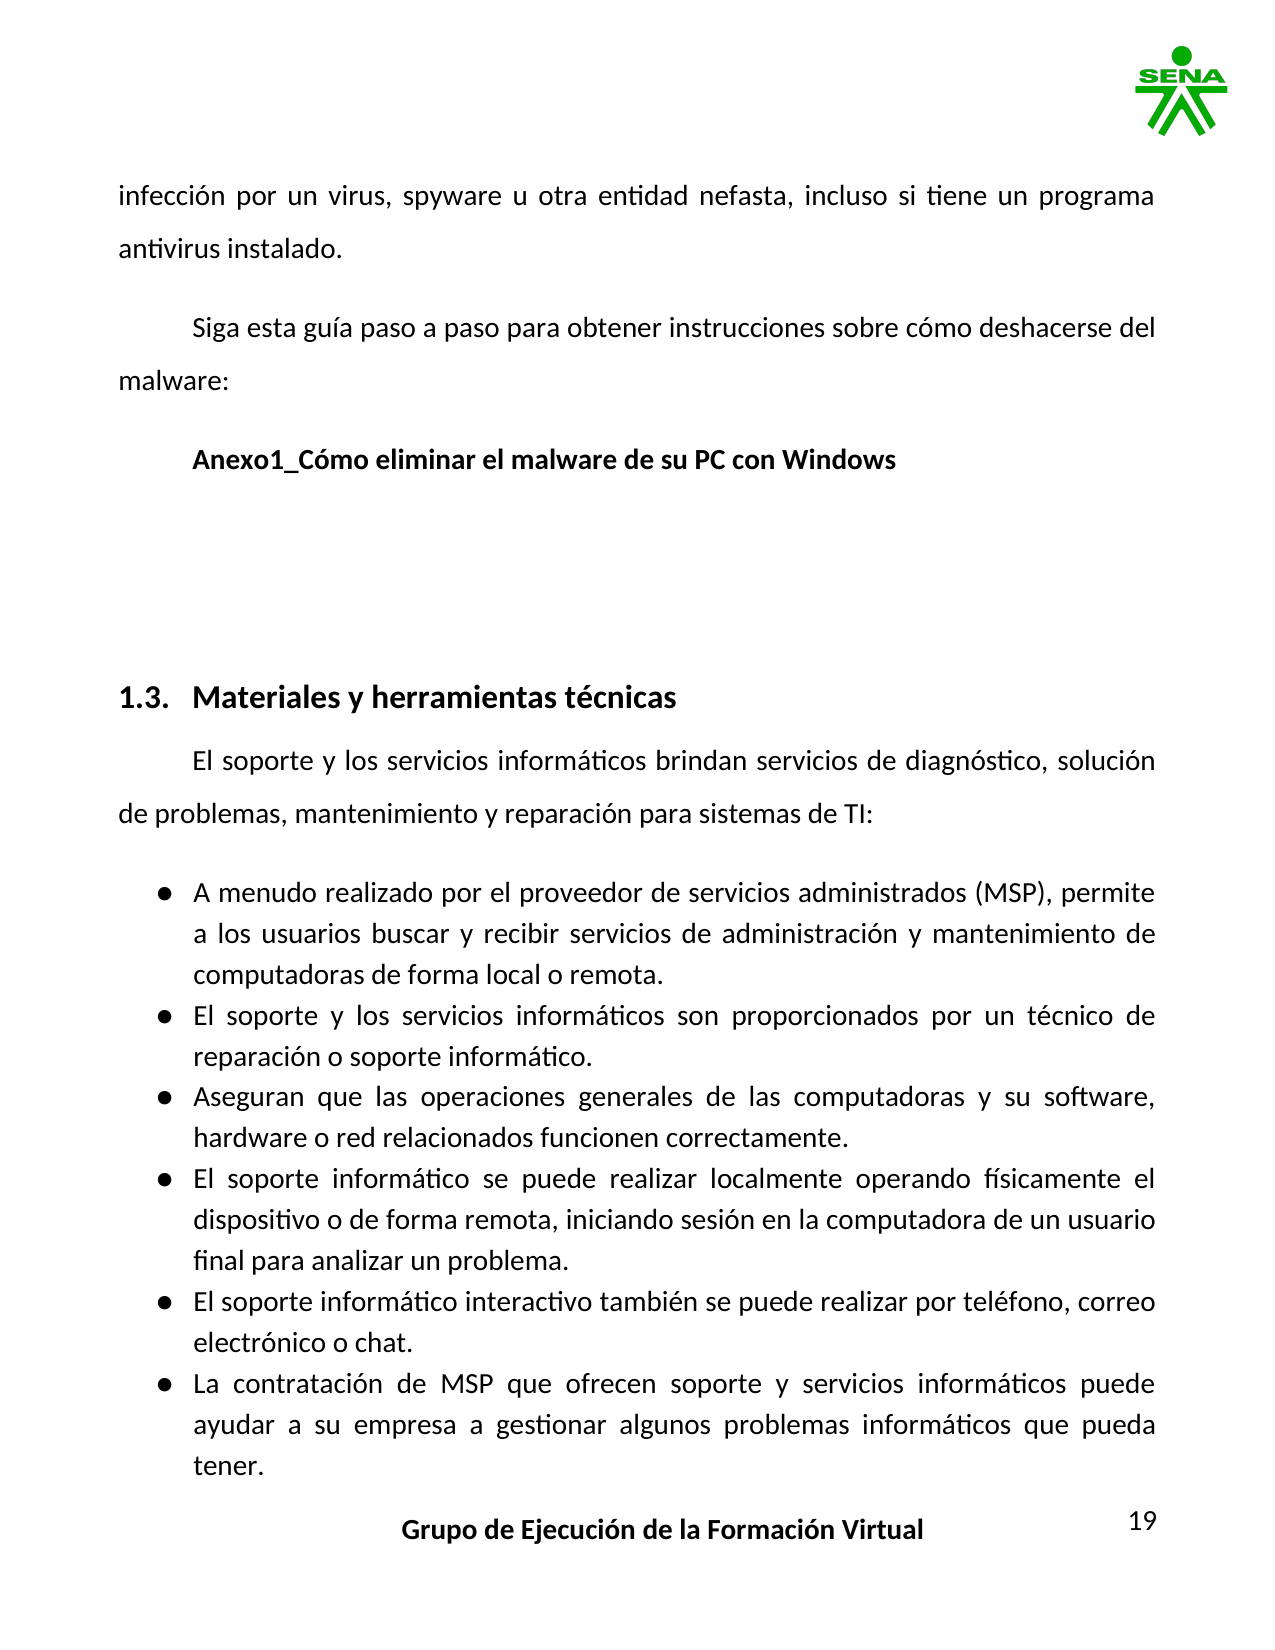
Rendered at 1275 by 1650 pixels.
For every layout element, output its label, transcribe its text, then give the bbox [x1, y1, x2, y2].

list El soporte y los servicios informáticos son proporcionados por un técnico de reparación o soporte informático. [156, 997, 1157, 1073]
list Aseguran que las operaciones generales de las computadoras y su software, hardware o red relacionados funcionen correctamente. [156, 1078, 1157, 1155]
list El soporte informático interactivo también se puede realizar por teléfono, correo electrónico o chat. [156, 1283, 1157, 1360]
text Siga esta guía paso a paso para obtener instrucciones sobre cómo deshacerse del malware: [118, 309, 1157, 398]
list La contratación de MSP que ofrecen soporte y servicios informáticos puede ayudar a su empresa a gestionar algunos problemas informáticos que pueda tener. [156, 1365, 1157, 1483]
picture [1135, 46, 1228, 136]
list El soporte informático se puede realizar localmente operando físicamente el dispositivo o de forma remota, iniciando sesión en la computadora de un usuario final para analizar un problema. [156, 1160, 1157, 1278]
subtitle Materiales y herramientas técnicas [118, 676, 1157, 717]
text Anexo1_Cómo eliminar el malware de su PC con Windows [118, 441, 1157, 477]
text El soporte y los servicios informáticos brindan servicios de diagnóstico, solución de problemas, mantenimiento y reparación para sistemas de TI: [118, 742, 1157, 831]
list A menudo realizado por el proveedor de servicios administrados (MSP), permite a los usuarios buscar y recibir servicios de administración y mantenimiento de computadoras de forma local o remota. [156, 874, 1157, 991]
